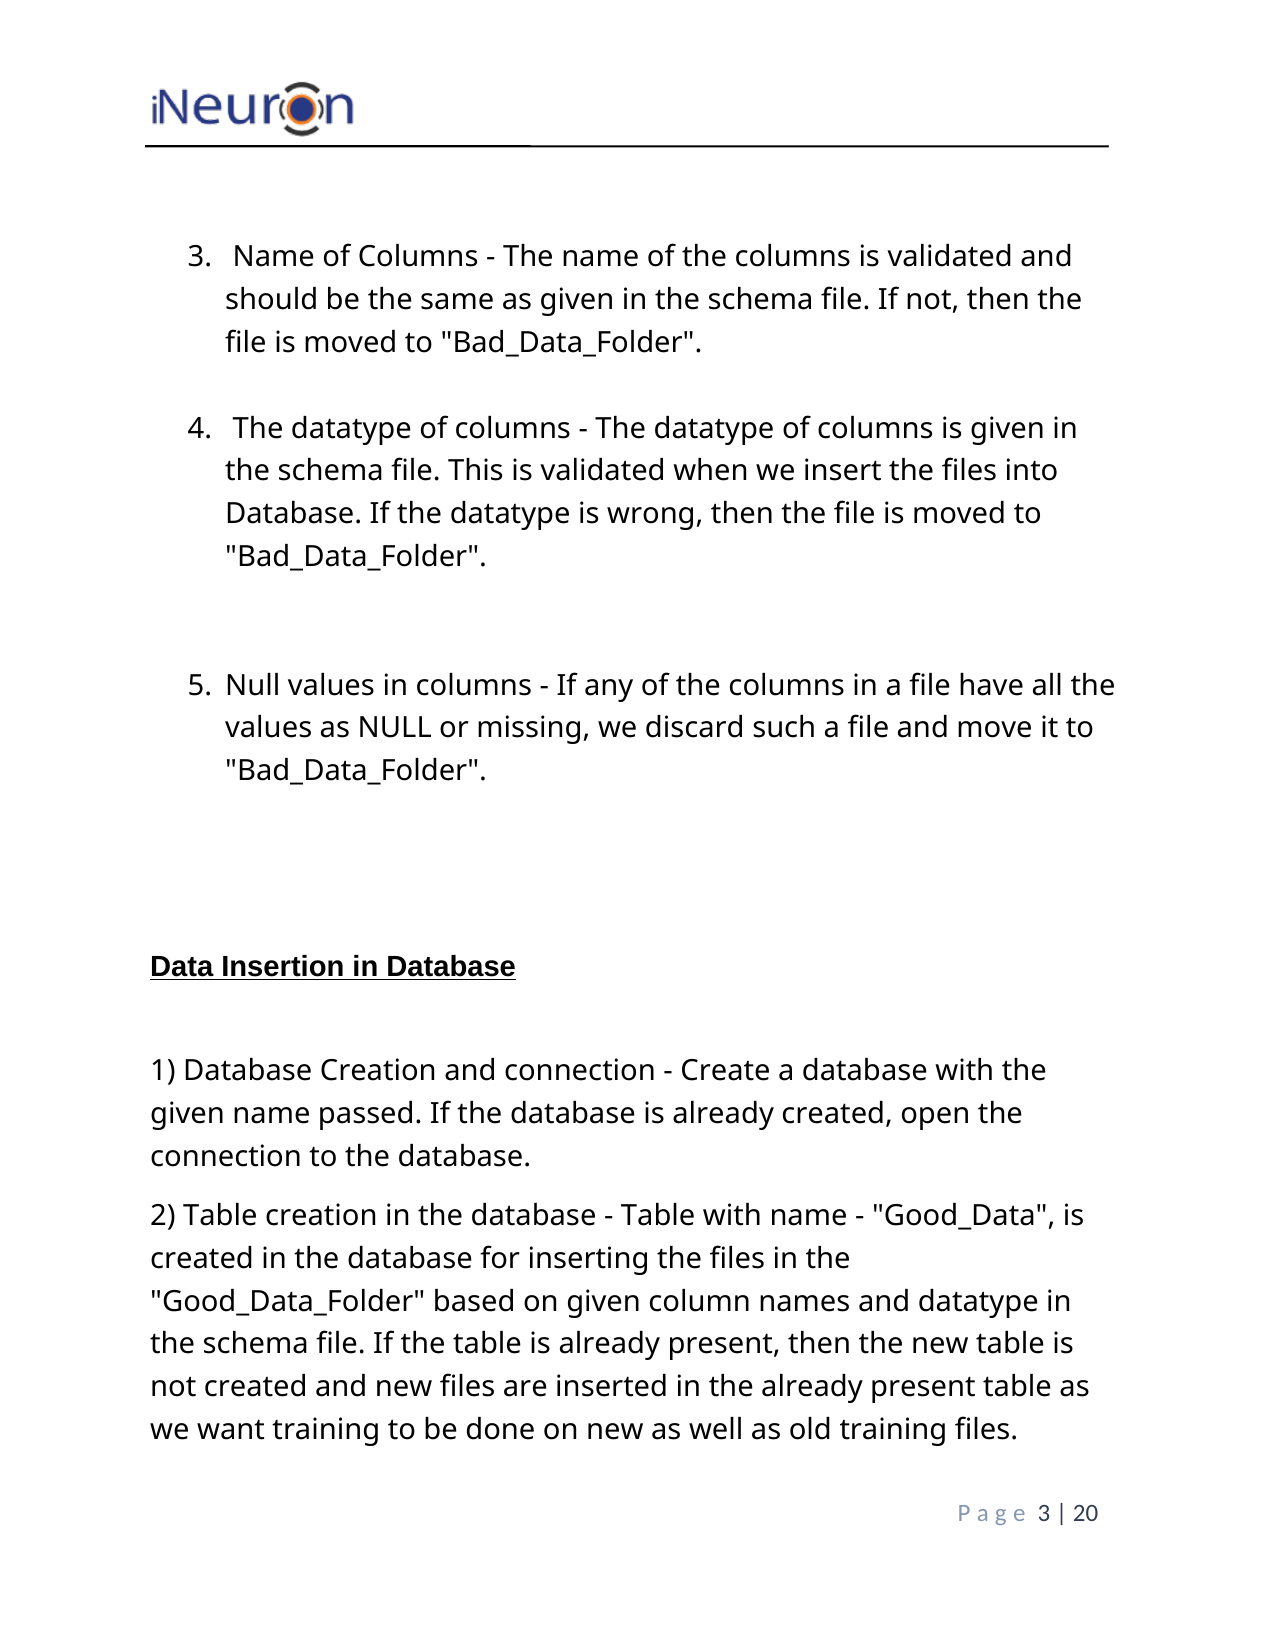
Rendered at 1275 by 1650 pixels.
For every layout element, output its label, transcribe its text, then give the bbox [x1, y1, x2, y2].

text Data Insertion in Database [150, 949, 1125, 983]
text 1) Database Creation and connection - Create a database with the given name passed. If the database is already created, open the connection to the database. [150, 1049, 1125, 1174]
list Name of Columns - The name of the columns is validated and should be the same as given in the schema file. If not, then the file is moved to "Bad_Data_Folder". [187, 236, 1125, 361]
picture [150, 75, 357, 138]
list Null values in columns - If any of the columns in a file have all the values as NULL or missing, we discard such a file and move it to "Bad_Data_Folder". [187, 664, 1125, 789]
list The datatype of columns - The datatype of columns is given in the schema file. This is validated when we insert the files into Database. If the datatype is wrong, then the file is moved to "Bad_Data_Folder". [187, 407, 1125, 575]
text 2) Table creation in the database - Table with name - "Good_Data", is created in the database for inserting the files in the "Good_Data_Folder" based on given column names and datatype in the schema file. If the table is already present, then the new table is not created and new files are inserted in the already present table as we want training to be done on new as well as old training files. [150, 1194, 1125, 1448]
